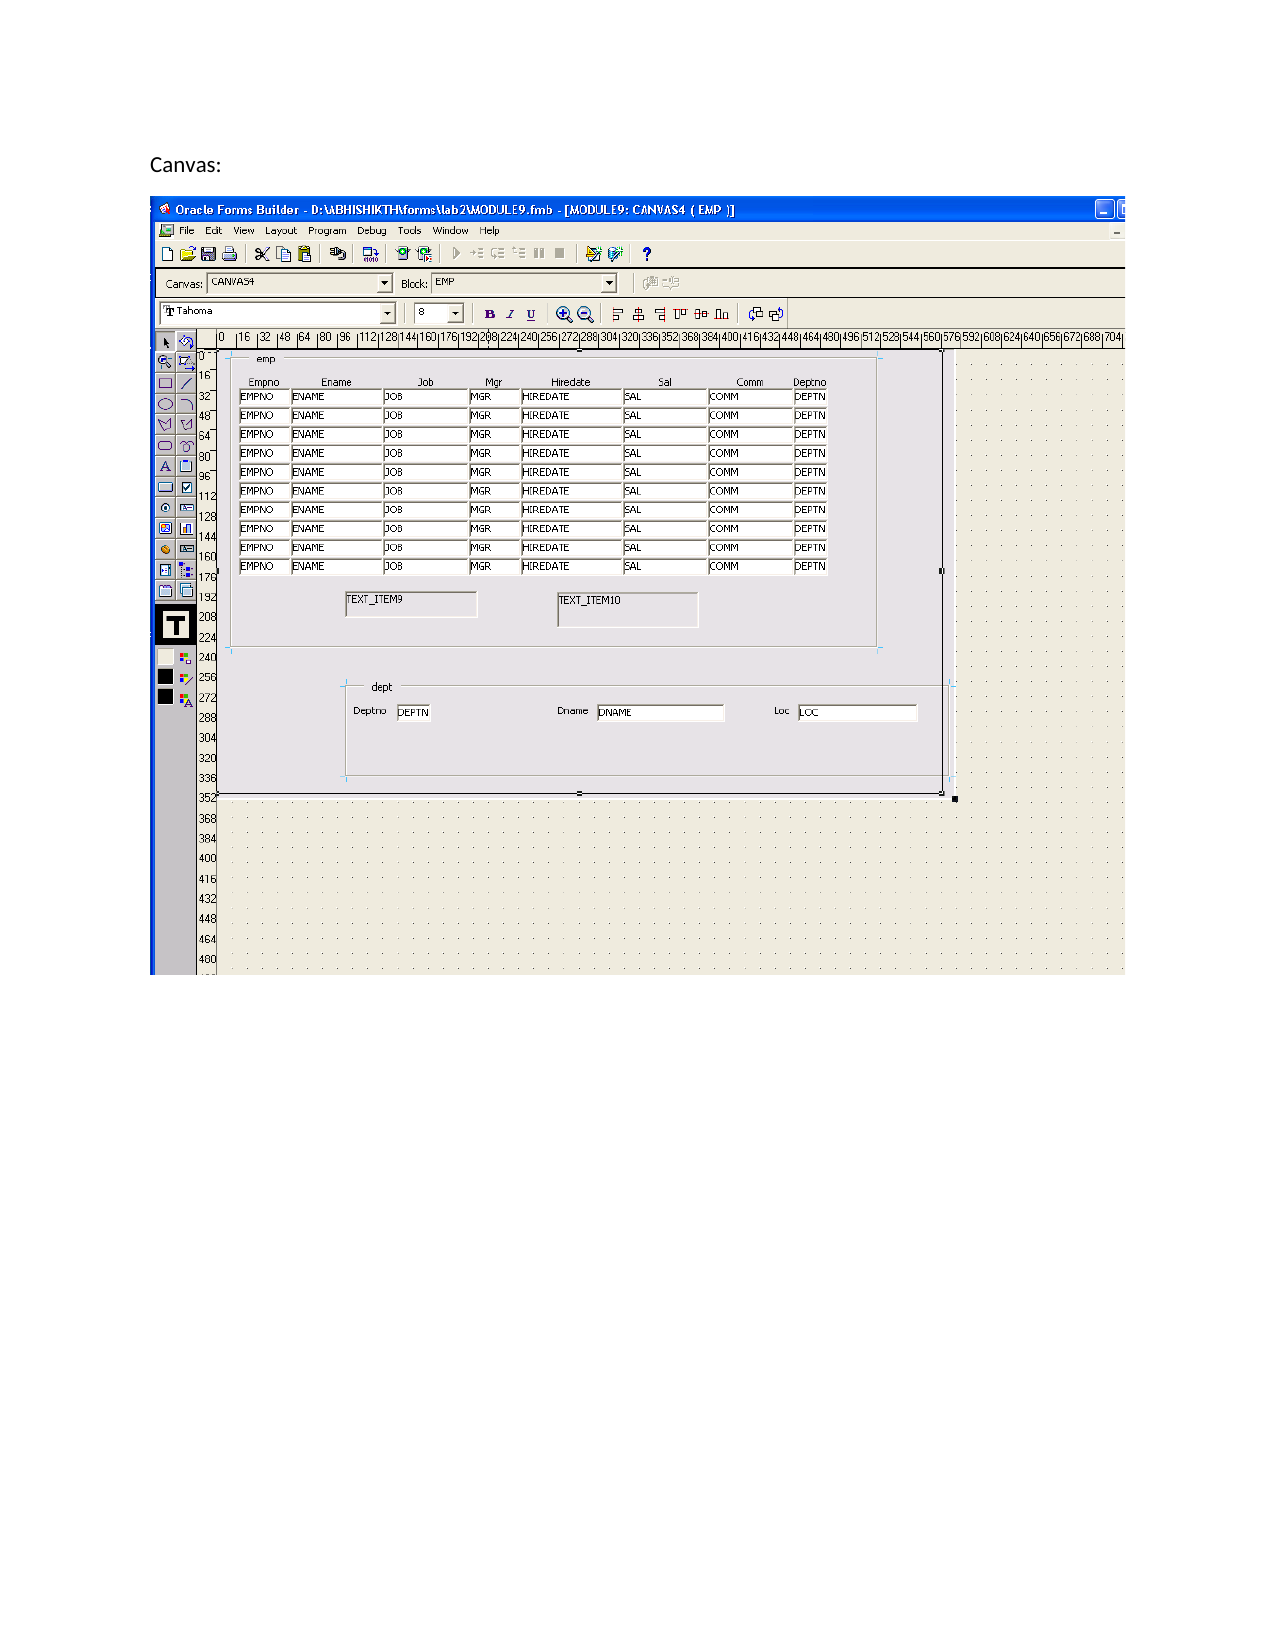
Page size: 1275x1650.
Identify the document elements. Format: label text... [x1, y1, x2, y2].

text Canvas: [150, 150, 1125, 178]
picture [150, 196, 1125, 975]
